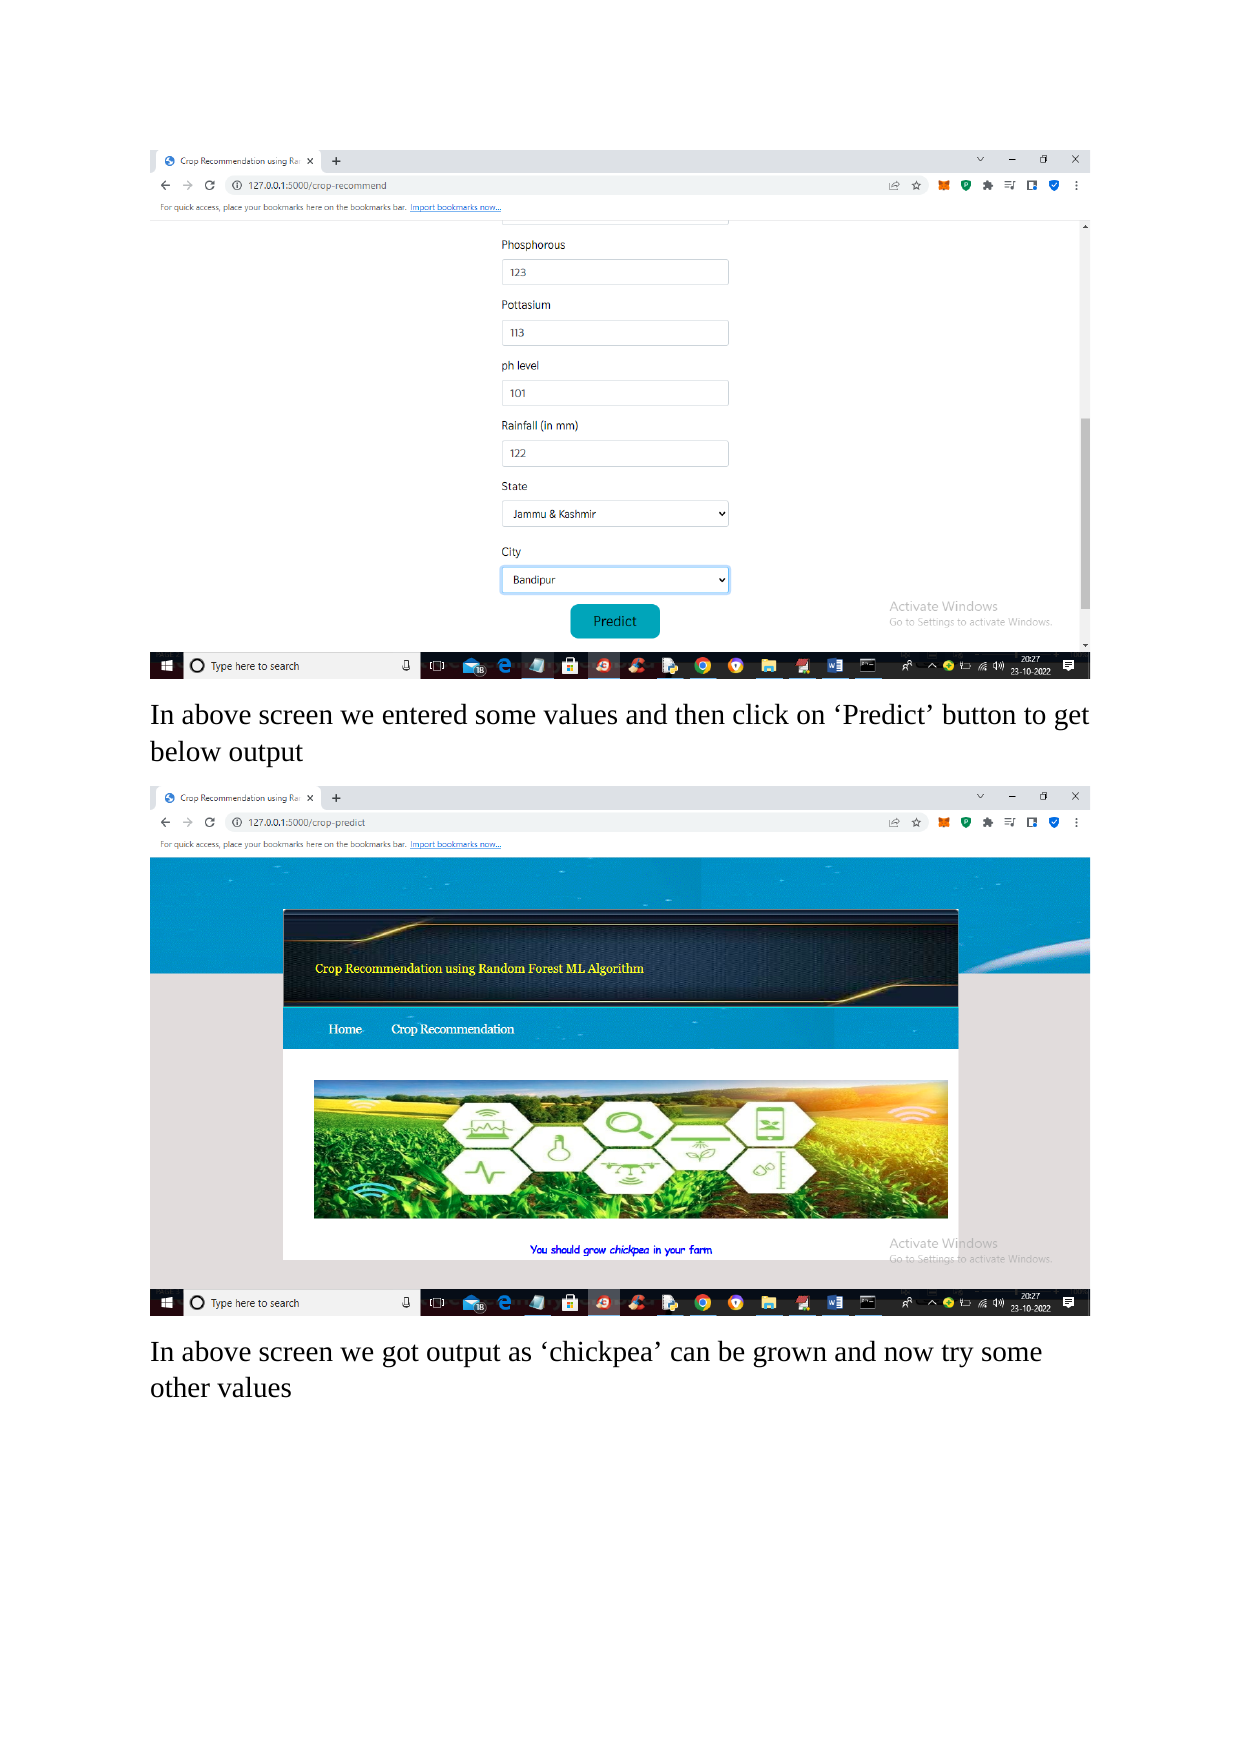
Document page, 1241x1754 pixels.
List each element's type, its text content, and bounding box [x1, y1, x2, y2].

picture [150, 786, 1091, 857]
text In above screen we got output as ‘chickpea’ can be grown and now try some other values [150, 1334, 1090, 1404]
picture [150, 910, 1091, 1316]
text In above screen we entered some values and then click on ‘Predict’ button to get below output [150, 697, 1090, 767]
picture [150, 150, 1091, 679]
